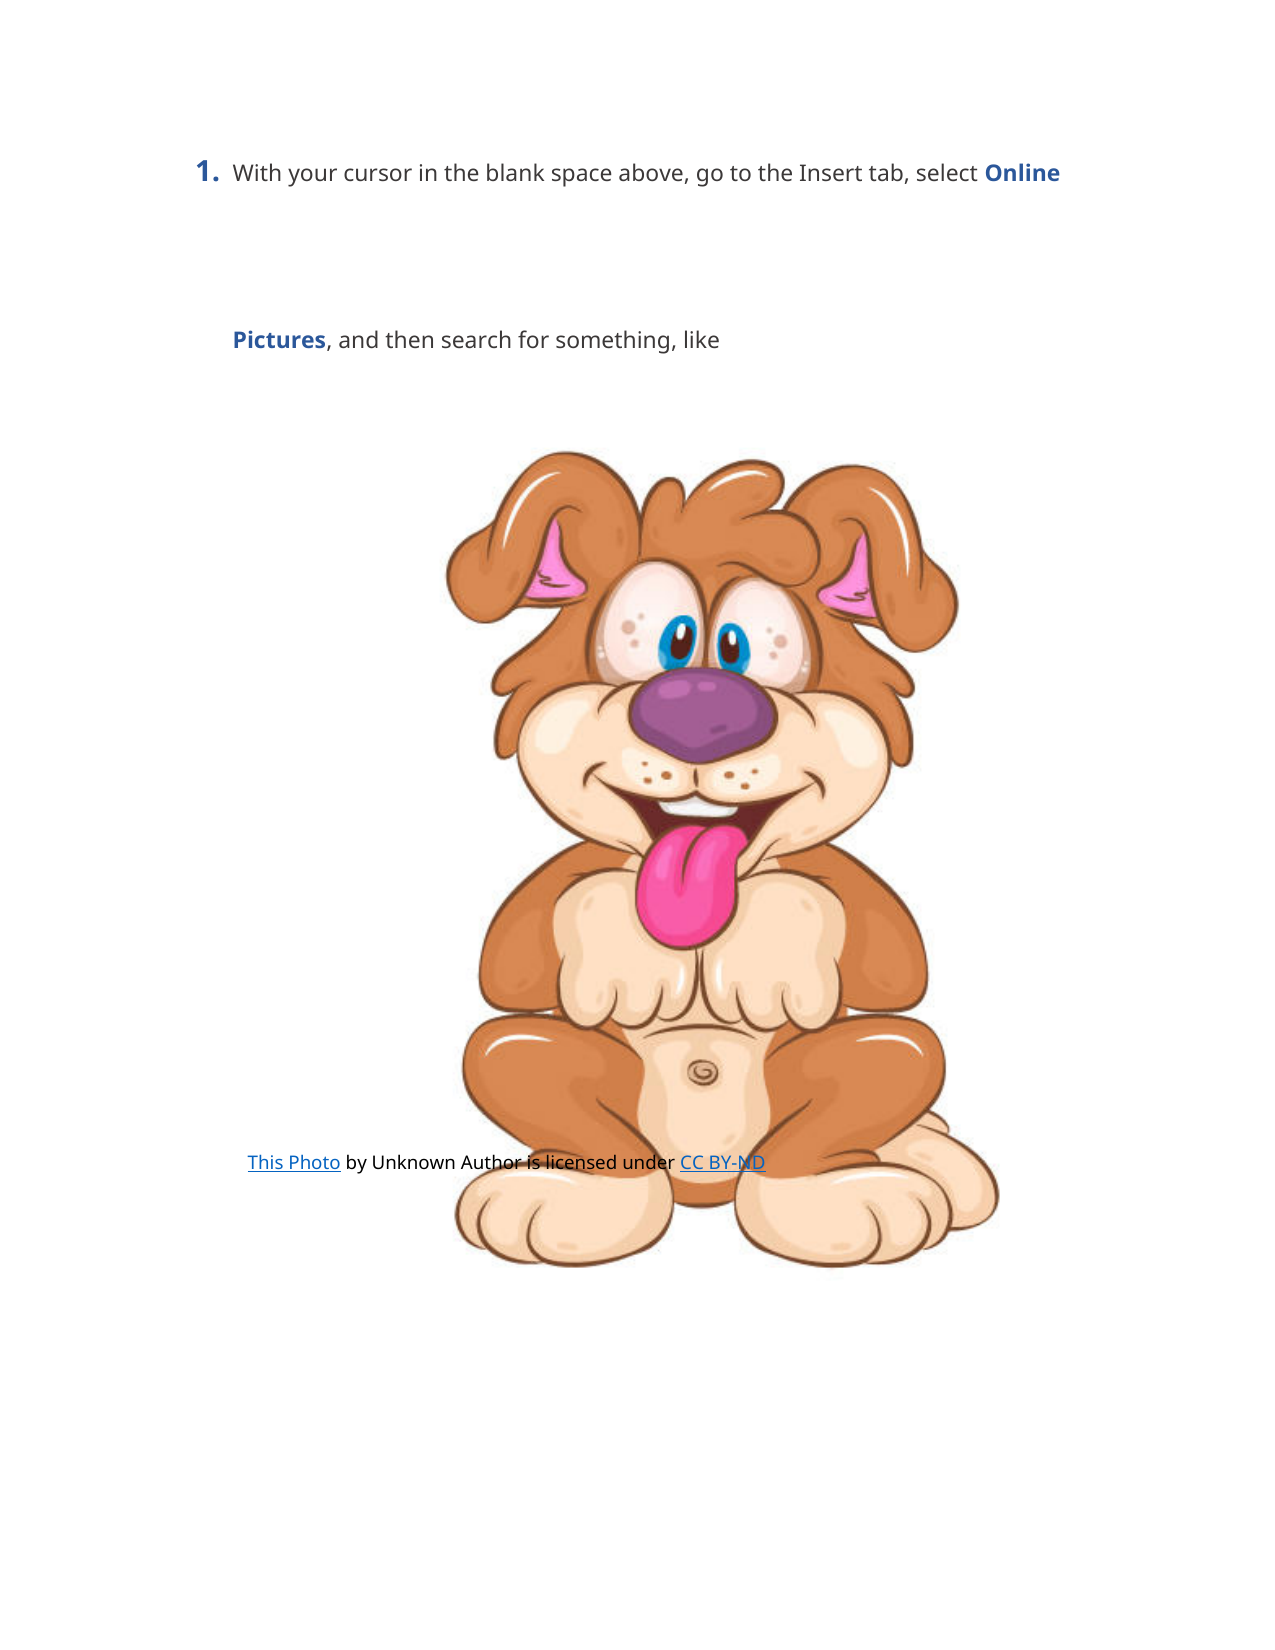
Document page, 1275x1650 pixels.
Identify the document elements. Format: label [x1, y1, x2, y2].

list [195, 150, 1125, 1392]
